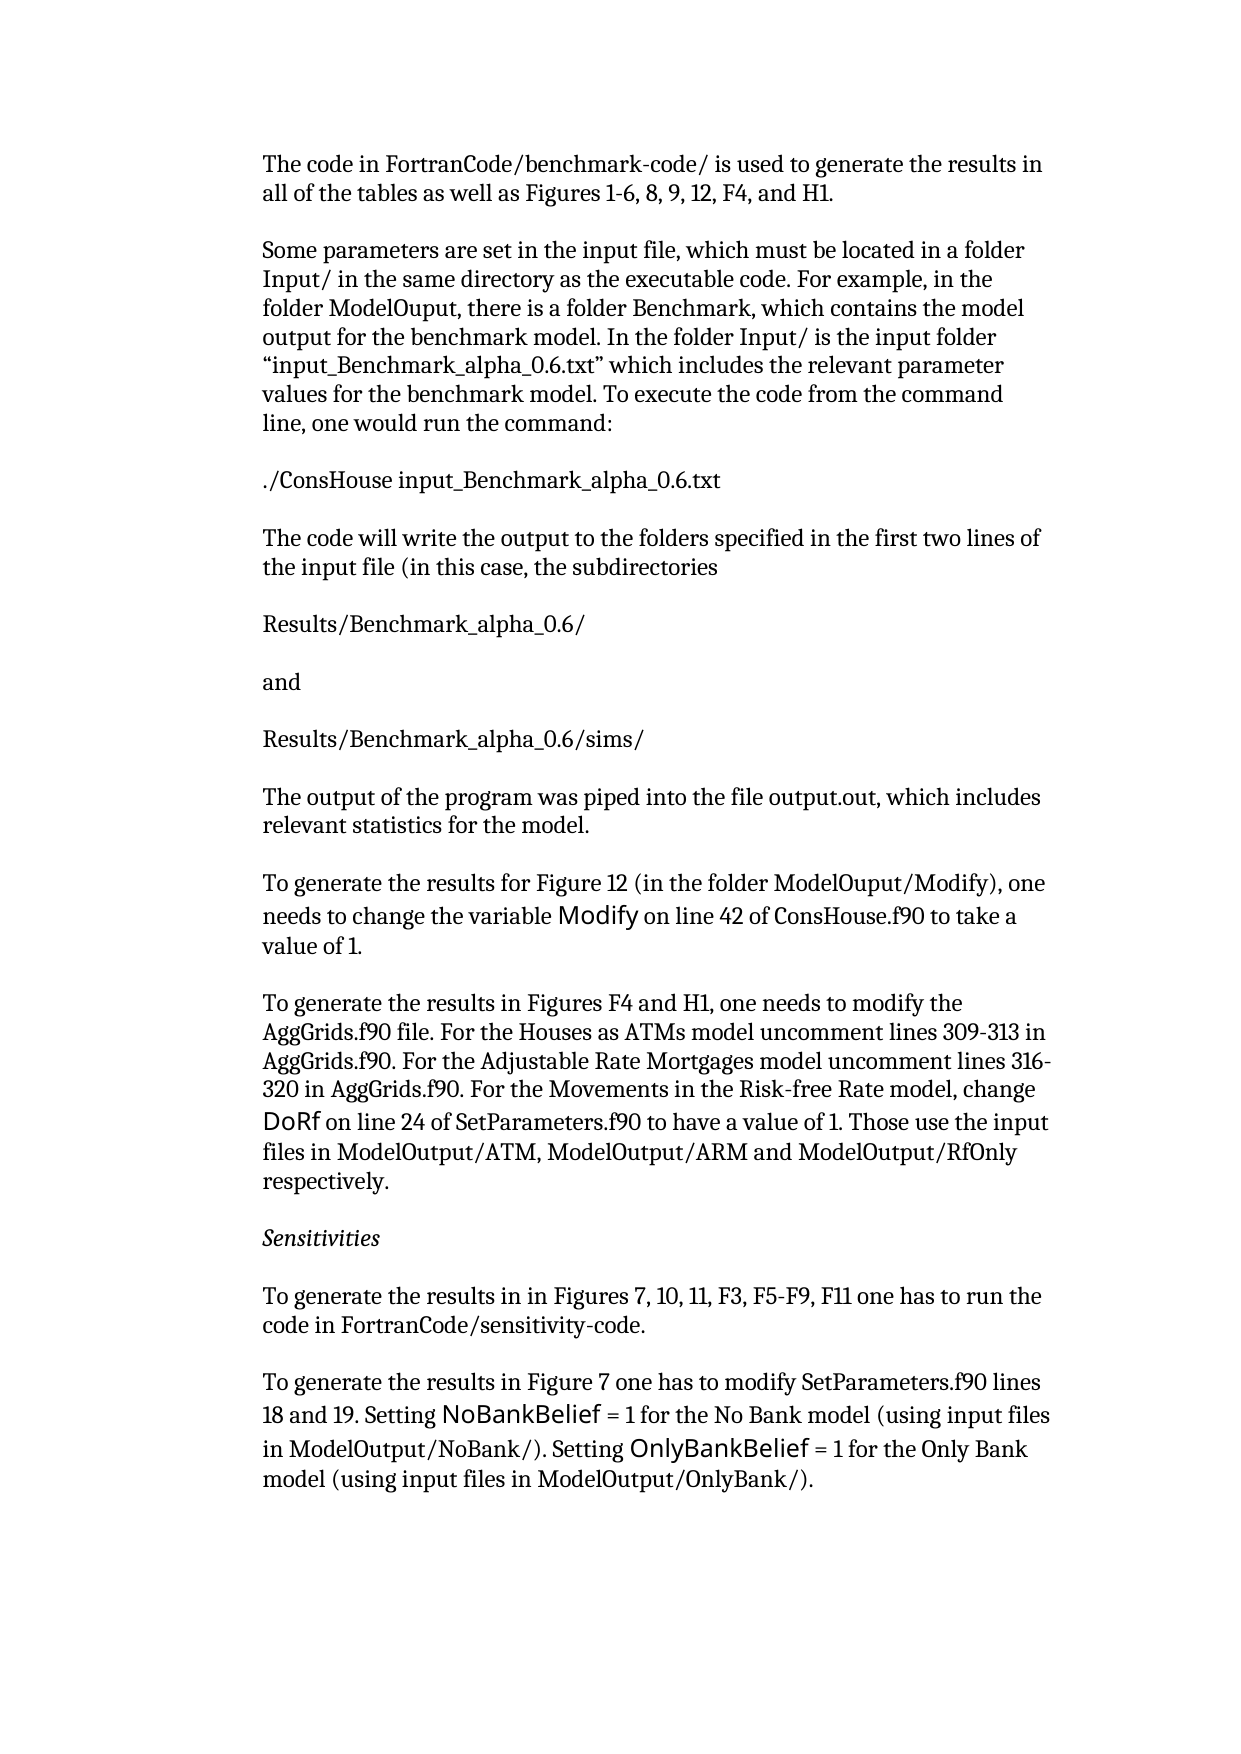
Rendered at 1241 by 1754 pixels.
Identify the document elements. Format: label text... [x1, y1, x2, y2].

list Results/Benchmark_alpha_0.6/ [262, 610, 1053, 639]
list To generate the results in Figure 7 one has to modify SetParameters.f90 lines 18 and 19. Setting NoBankBelief = 1 for the No Bank model (using input files in ModelOutput/NoBank/). Setting OnlyBankBelief = 1 for the Only Bank model (using input files in ModelOutput/OnlyBank/). [262, 1368, 1053, 1494]
list To generate the results for Figure 12 (in the folder ModelOuput/Modify), one needs to change the variable Modify on line 42 of ConsHouse.f90 to take a value of 1. [262, 869, 1053, 960]
list The output of the program was piped into the file output.out, which includes relevant statistics for the model. [262, 782, 1053, 840]
list To generate the results in in Figures 7, 10, 11, F3, F5-F9, F11 one has to run the code in FortranCode/sensitivity-code. [262, 1282, 1053, 1339]
list The code in FortranCode/benchmark-code/ is used to generate the results in all of the tables as well as Figures 1-6, 8, 9, 12, F4, and H1. [262, 150, 1053, 207]
list and [262, 667, 1053, 696]
list Some parameters are set in the input file, which must be located in a folder Input/ in the same directory as the executable code. For example, in the folder ModelOuput, there is a folder Benchmark, which contains the model output for the benchmark model. In the folder Input/ is the input folder “input_Benchmark_alpha_0.6.txt” which includes the relevant parameter values for the benchmark model. To execute the code from the command line, one would run the command: [262, 236, 1053, 437]
list Sensitivities [262, 1224, 1053, 1253]
list Results/Benchmark_alpha_0.6/sims/ [262, 725, 1053, 754]
list To generate the results in Figures F4 and H1, one needs to modify the AggGrids.f90 file. For the Houses as ATMs model uncomment lines 309-313 in AggGrids.f90. For the Adjustable Rate Mortgages model uncomment lines 316-320 in AggGrids.f90. For the Movements in the Risk-free Rate model, change DoRf on line 24 of SetParameters.f90 to have a value of 1. Those use the input files in ModelOutput/ATM, ModelOutput/ARM and ModelOutput/RfOnly respectively. [262, 989, 1053, 1196]
list The code will write the output to the folders specified in the first two lines of the input file (in this case, the subdirectories [262, 524, 1053, 581]
list ./ConsHouse input_Benchmark_alpha_0.6.txt [262, 466, 1053, 495]
